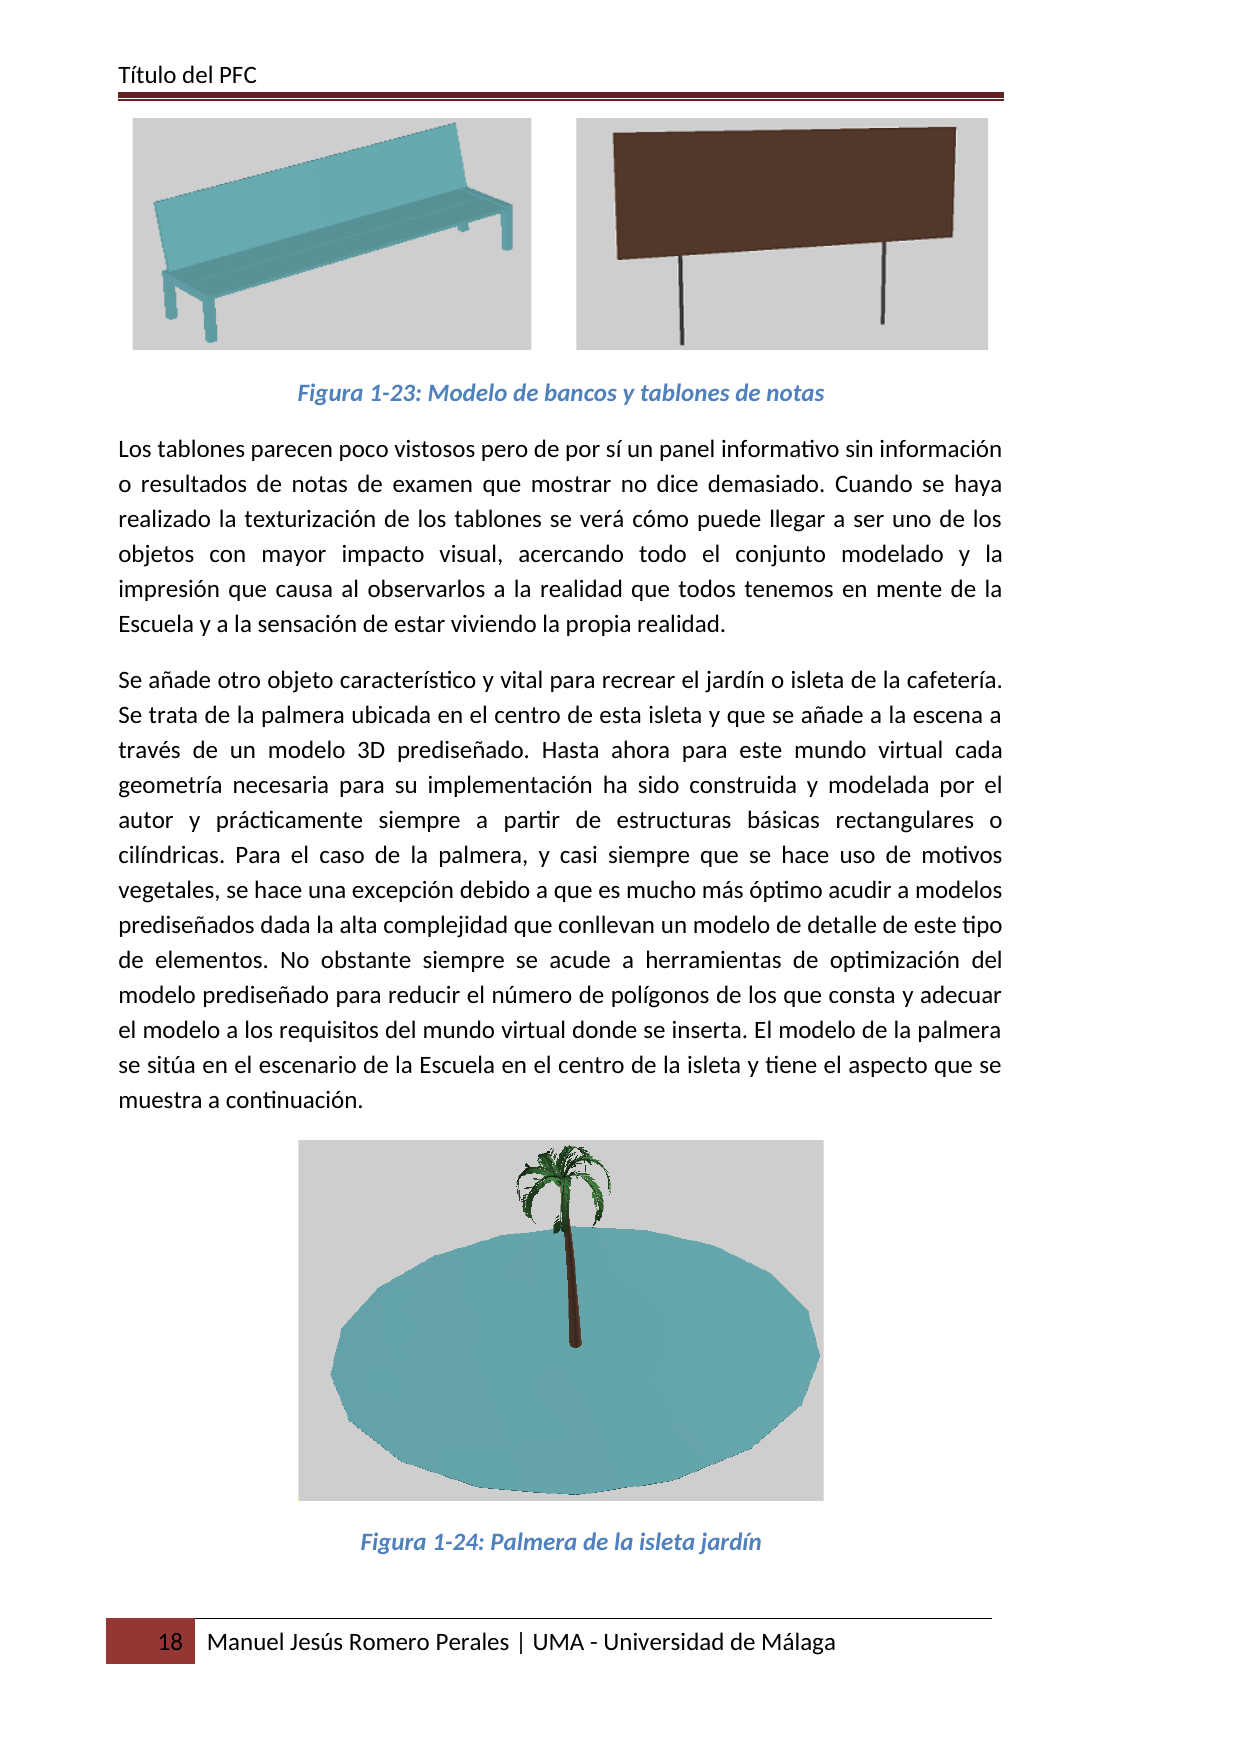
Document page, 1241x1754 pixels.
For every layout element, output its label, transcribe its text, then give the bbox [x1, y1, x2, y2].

table_header [107, 118, 557, 377]
text Se añade otro objeto característico y vital para recrear el jardín o isleta de la cafetería. Se trata de la palmera ubicada en el centro de esta isleta y que se añade a la escena a través de un modelo 3D prediseñado. Hasta ahora para este mundo virtual cada geometría necesaria para su implementación ha sido construida y modelada por el autor y prácticamente siempre a partir de estructuras básicas rectangulares o cilíndricas. Para el caso de la palmera, y casi siempre que se hace uso de motivos vegetales, se hace una excepción debido a que es mucho más óptimo acudir a modelos prediseñados dada la alta complejidad que conllevan un modelo de detalle de este tipo de elementos. No obstante siempre se acude a herramientas de optimización del modelo prediseñado para reducir el número de polígonos de los que consta y adecuar el modelo a los requisitos del mundo virtual donde se inserta. El modelo de la palmera se sitúa en el escenario de la Escuela en el centro de la isleta y tiene el aspecto que se muestra a continuación. [118, 664, 1004, 1114]
picture [298, 1140, 824, 1501]
text Los tablones parecen poco vistosos pero de por sí un panel informativo sin información o resultados de notas de examen que mostrar no dice demasiado. Cuando se haya realizado la texturización de los tablones se verá cómo puede llegar a ser uno de los objetos con mayor impacto visual, acercando todo el conjunto modelado y la impresión que causa al observarlos a la realidad que todos tenemos en mente de la Escuela y a la sensación de estar viviendo la propia realidad. [118, 433, 1004, 639]
text Figura 1-23: Modelo de bancos y tablones de notas [118, 377, 1004, 408]
picture [576, 118, 989, 350]
table_header [557, 118, 1007, 377]
picture [132, 118, 532, 350]
